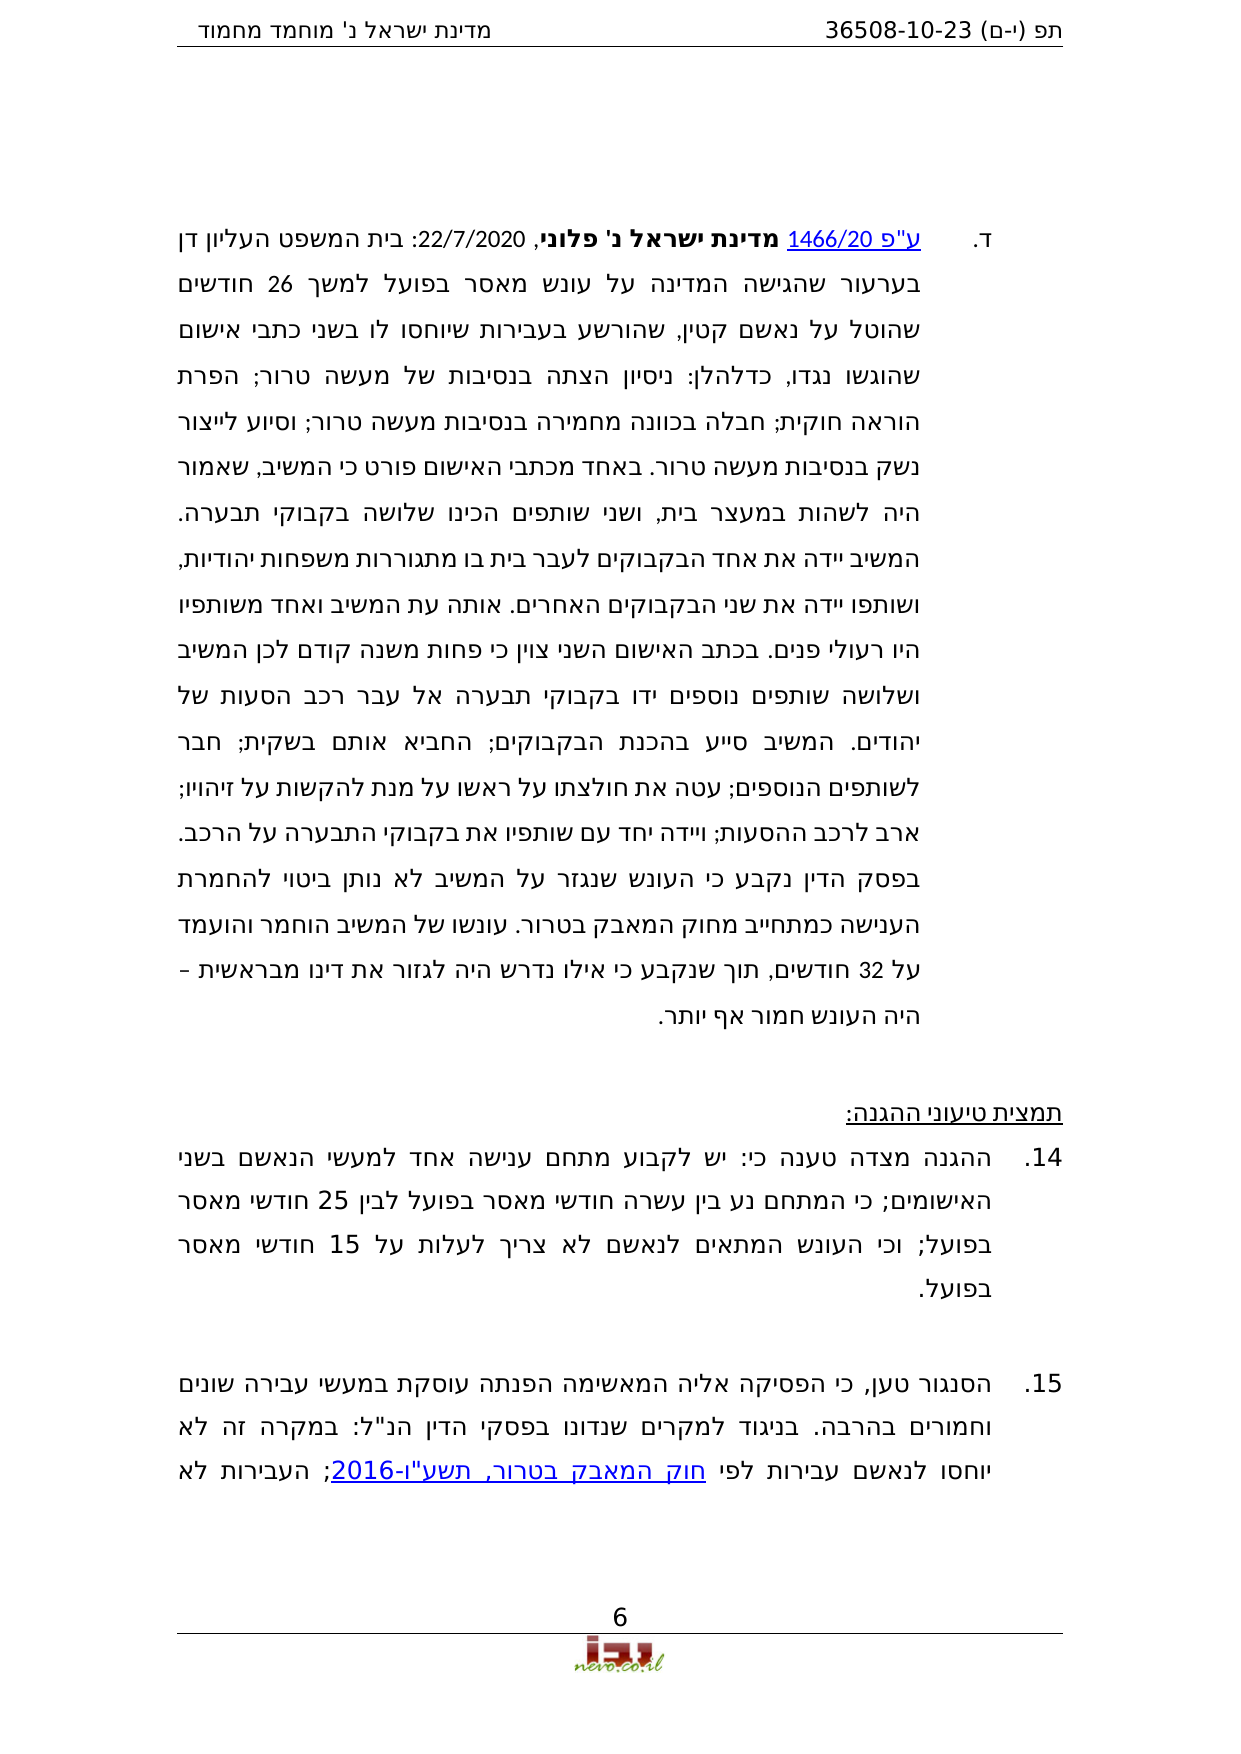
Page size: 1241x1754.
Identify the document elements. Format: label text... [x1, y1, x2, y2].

text ד. ע"פ 1466/20 מדינת ישראל נ' פלוני, 22/7/2020: בית המשפט העליון דן בערעור שהגישה המדינה על עונש מאסר בפועל למשך 26 חודשים שהוטל על נאשם קטין, שהורשע בעבירות שיוחסו לו בשני כתבי אישום שהוגשו נגדו, כדלהלן: ניסיון הצתה בנסיבות של מעשה טרור; הפרת הוראה חוקית; חבלה בכוונה מחמירה בנסיבות מעשה טרור; וסיוע לייצור נשק בנסיבות מעשה טרור. באחד מכתבי האישום פורט כי המשיב, שאמור היה לשהות במעצר בית, ושני שותפים הכינו שלושה בקבוקי תבערה. המשיב יידה את אחד הבקבוקים לעבר בית בו מתגוררות משפחות יהודיות, ושותפו יידה את שני הבקבוקים האחרים. אותה עת המשיב ואחד משותפיו היו רעולי פנים. בכתב האישום השני צוין כי פחות משנה קודם לכן המשיב ושלושה שותפים נוספים ידו בקבוקי תבערה אל עבר רכב הסעות של יהודים. המשיב סייע בהכנת הבקבוקים; החביא אותם בשקית; חבר לשותפים הנוספים; עטה את חולצתו על ראשו על מנת להקשות על זיהויו; ארב לרכב ההסעות; ויידה יחד עם שותפיו את בקבוקי התבערה על הרכב. בפסק הדין נקבע כי העונש שנגזר על המשיב לא נותן ביטוי להחמרת הענישה כמתחייב מחוק המאבק בטרור. עונשו של המשיב הוחמר והועמד על 32 חודשים, תוך שנקבע כי אילו נדרש היה לגזור את דינו מבראשית – היה העונש חמור אף יותר. [177, 223, 992, 1031]
list תמצית טיעוני ההגנה: [177, 1097, 1063, 1128]
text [177, 1369, 1063, 1486]
text 14. ההגנה מצדה טענה כי: יש לקבוע מתחם ענישה אחד למעשי הנאשם בשני האישומים; כי המתחם נע בין עשרה חודשי מאסר בפועל לבין 25 חודשי מאסר בפועל; וכי העונש המתאים לנאשם לא צריך לעלות על 15 חודשי מאסר בפועל. [177, 1143, 1063, 1303]
picture [574, 1635, 666, 1673]
